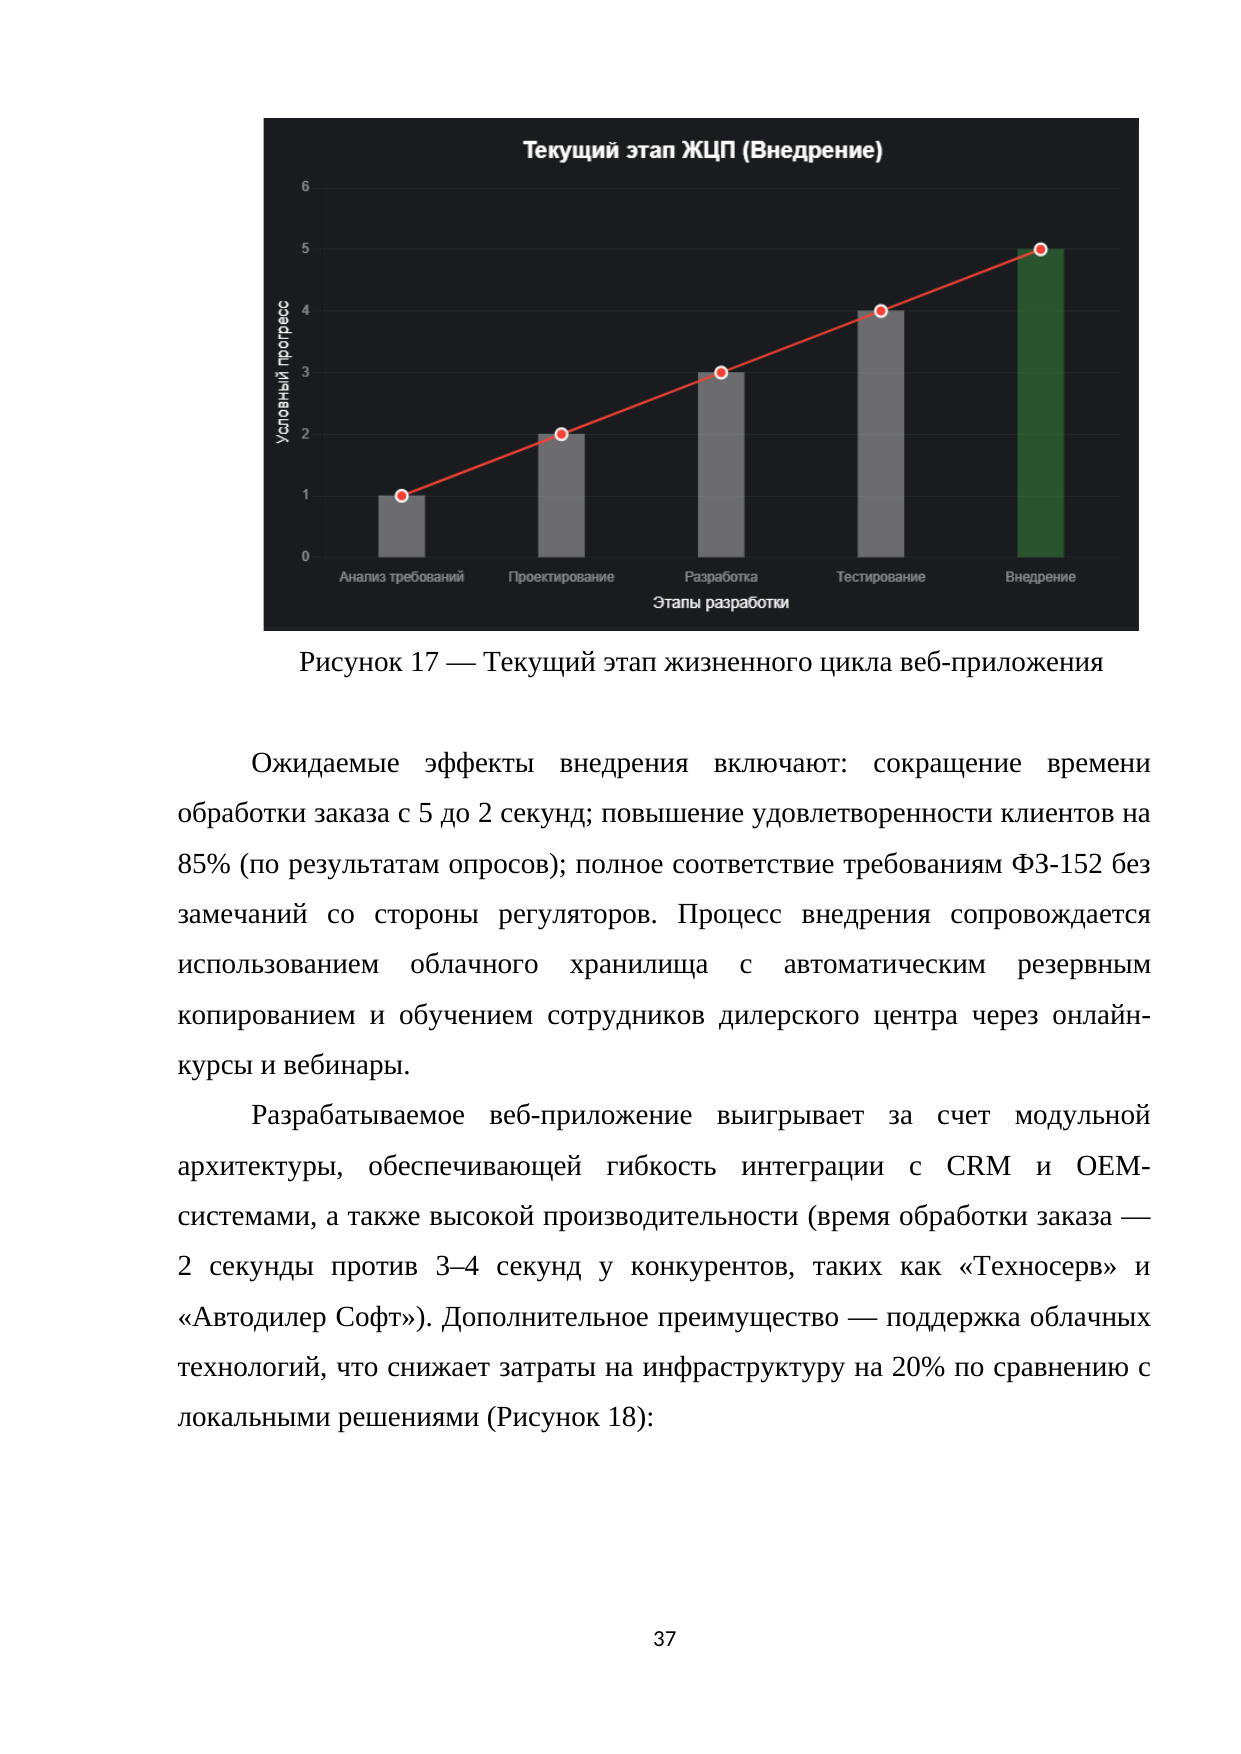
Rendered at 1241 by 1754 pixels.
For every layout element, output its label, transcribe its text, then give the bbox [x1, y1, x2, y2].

text Ожидаемые эффекты внедрения включают: сокращение времени обработки заказа с 5 до 2 секунд; повышение удовлетворенности клиентов на 85% (по результатам опросов); полное соответствие требованиям ФЗ-152 без замечаний со стороны регуляторов. Процесс внедрения сопровождается использованием облачного хранилища с автоматическим резервным копированием и обучением сотрудников дилерского центра через онлайн-курсы и вебинары. [177, 745, 1152, 1081]
text Рисунок 17 — Текущий этап жизненного цикла веб-приложения [177, 644, 1152, 678]
picture [263, 118, 1139, 631]
text Разрабатываемое веб-приложение выигрывает за счет модульной архитектуры, обеспечивающей гибкость интеграции с CRM и OEM-системами, а также высокой производительности (время обработки заказа — 2 секунды против 3–4 секунд у конкурентов, таких как «Техносерв» и «Автодилер Софт»). Дополнительное преимущество — поддержка облачных технологий, что снижает затраты на инфраструктуру на 20% по сравнению с локальными решениями (Рисунок 18): [177, 1097, 1152, 1433]
